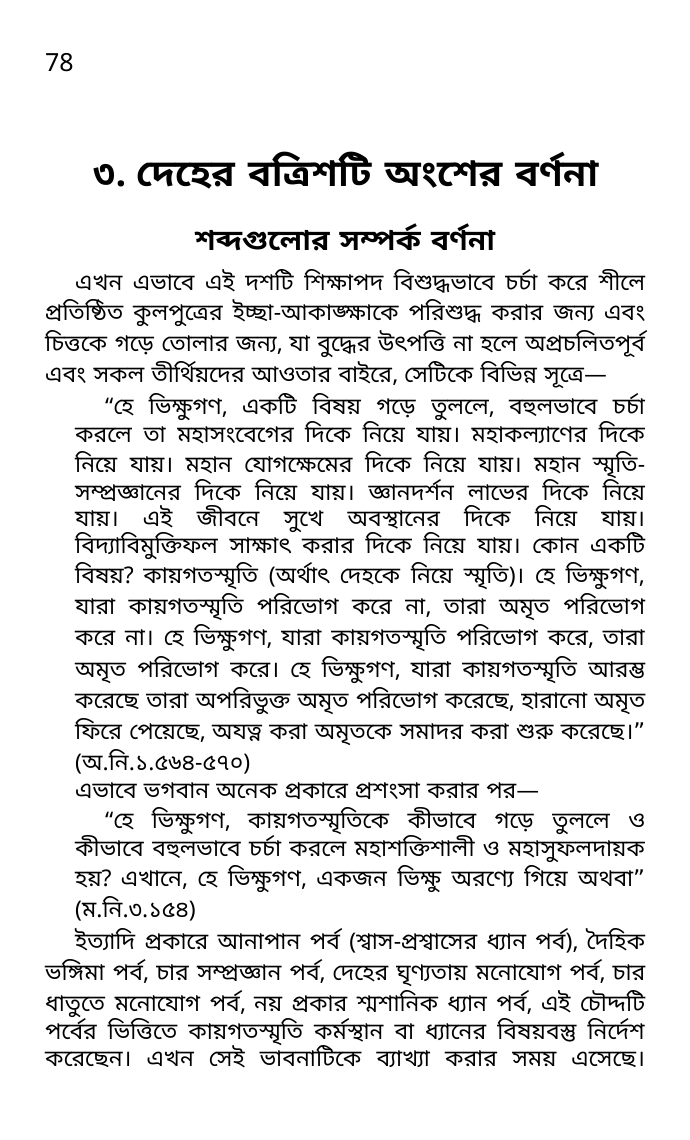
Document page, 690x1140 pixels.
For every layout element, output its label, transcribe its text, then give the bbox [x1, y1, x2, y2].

text এখন এভাবে এই দশটি শিক্ষাপদ বিশুদ্ধভাবে চর্চা করে শীলে প্রতিষ্ঠিত কুলপুত্রের ইচ্ছা-আকাঙ্ক্ষাকে পরিশুদ্ধ করার জন্য এবং চিত্তকে গড়ে তোলার জন্য, যা বুদ্ধের উৎপত্তি না হলে অপ্রচলিতপূর্ব এবং সকল তীর্থিয়দের আওতার বাইরে, সেটিকে বিভিন্ন সূত্রে— [45, 269, 645, 390]
text “হে ভিক্ষুগণ, একটি বিষয় গড়ে তুললে, বহুলভাবে চর্চা করলে তা মহাসংবেগের দিকে নিয়ে যায়। মহাকল্যাণের দিকে নিয়ে যায়। মহান যোগক্ষেমের দিকে নিয়ে যায়। মহান স্মৃতি-সম্প্রজ্ঞানের দিকে নিয়ে যায়। জ্ঞানদর্শন লাভের দিকে নিয়ে যায়। এই জীবনে সুখে অবস্থানের দিকে নিয়ে যায়। বিদ্যাবিমুক্তিফল সাক্ষাৎ করার দিকে নিয়ে যায়। কোন একটি বিষয়? কায়গতস্মৃতি (অর্থাৎ দেহকে নিয়ে স্মৃতি)। হে ভিক্ষুগণ, যারা কায়গতস্মৃতি পরিভোগ করে না, তারা অমৃত পরিভোগ করে না। হে ভিক্ষুগণ, যারা কায়গতস্মৃতি পরিভোগ করে, তারা অমৃত পরিভোগ করে। হে ভিক্ষুগণ, যারা কায়গতস্মৃতি আরম্ভ করেছে তারা অপরিভুক্ত অমৃত পরিভোগ করেছে, হারানো অমৃত ফিরে পেয়েছে, অযত্ন করা অমৃতকে সমাদর করা শুরু করেছে।” (অ.নি.১.৫৬৪-৫৭০) [75, 390, 645, 778]
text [45, 925, 645, 1072]
text “হে ভিক্ষুগণ, কায়গতস্মৃতিকে কীভাবে গড়ে তুললে ও কীভাবে বহুলভাবে চর্চা করলে মহাশক্তিশালী ও মহাসুফলদায়ক হয়? এখানে, হে ভিক্ষুগণ, একজন ভিক্ষু অরণ্যে গিয়ে অথবা” (ম.নি.৩.১৫৪) [75, 804, 645, 925]
text এভাবে ভগবান অনেক প্রকারে প্রশংসা করার পর— [45, 778, 645, 804]
text ৩. দেহের বত্রিশটি অংশের বর্ণনা [45, 147, 645, 198]
subtitle শব্দগুলোর সম্পর্ক বর্ণনা [45, 223, 645, 257]
